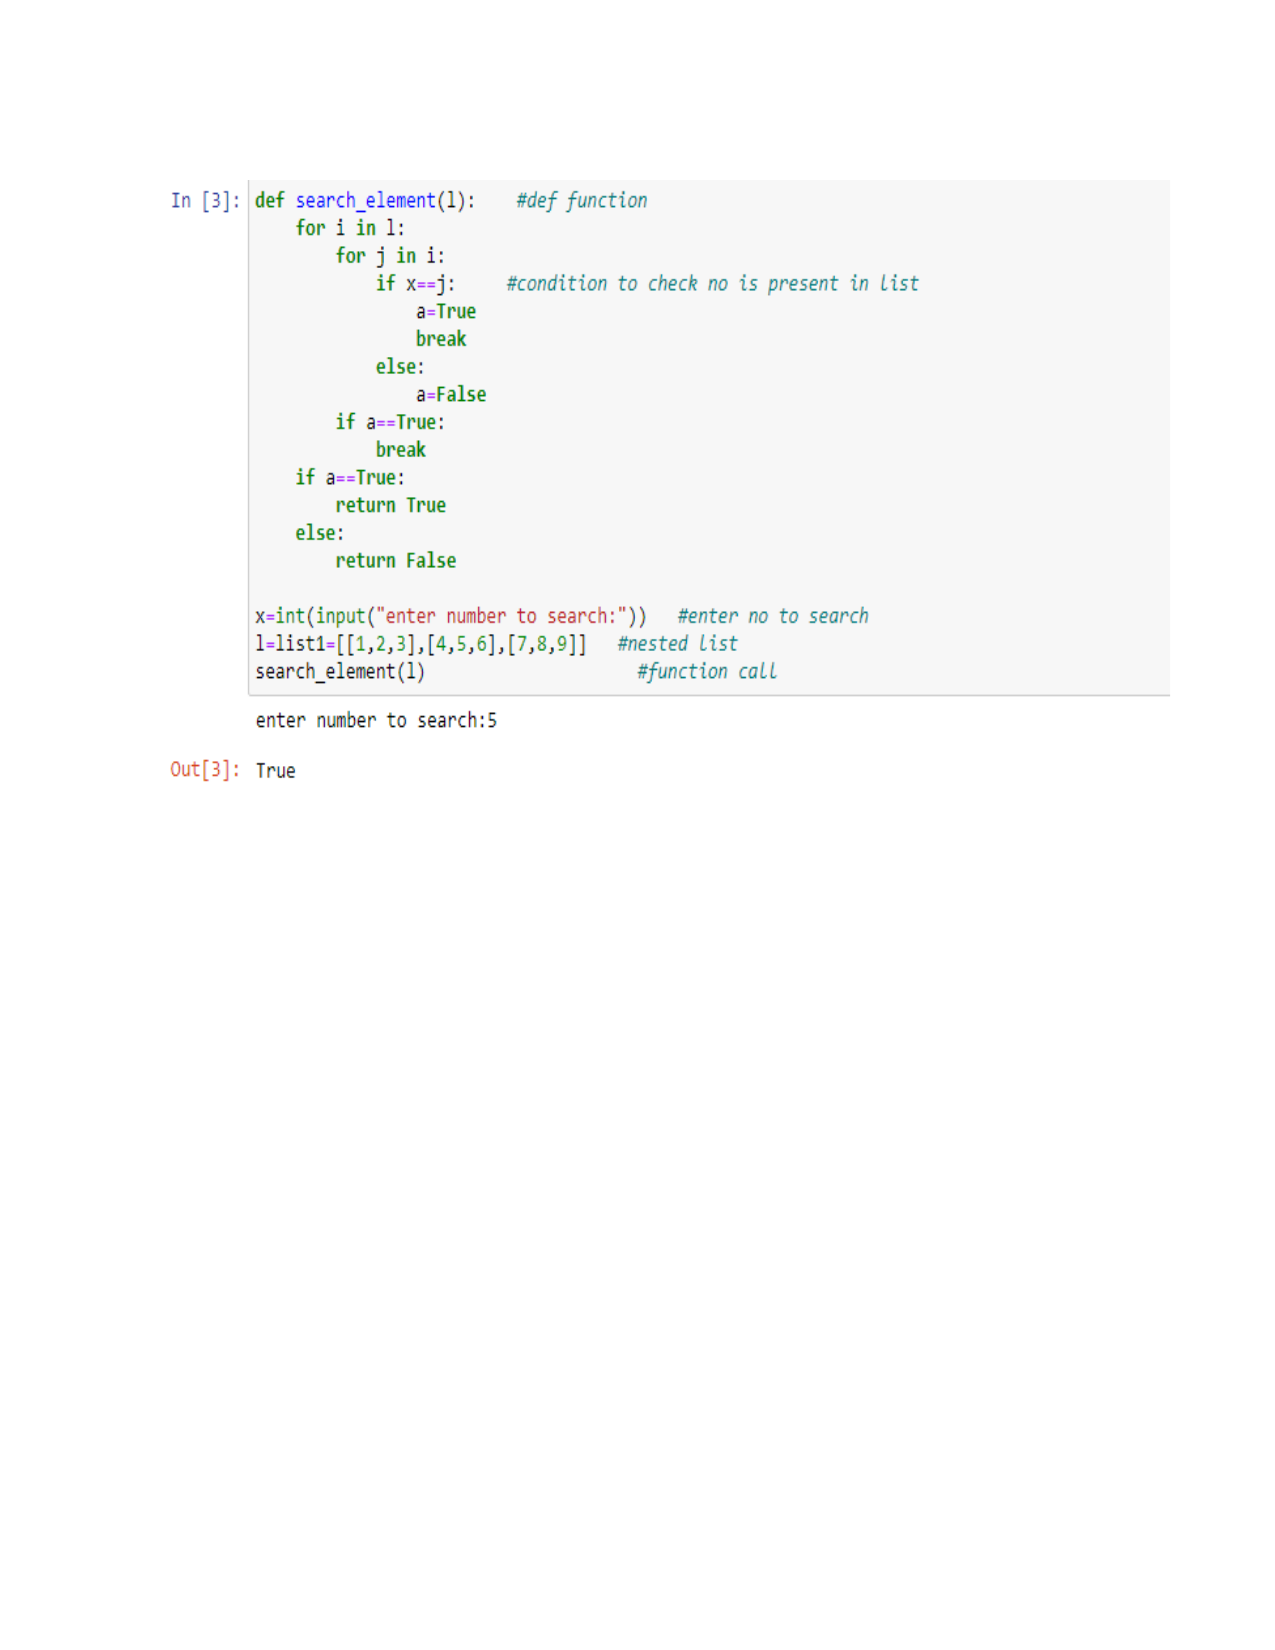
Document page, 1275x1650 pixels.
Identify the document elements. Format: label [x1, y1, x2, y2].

picture [150, 180, 1171, 796]
